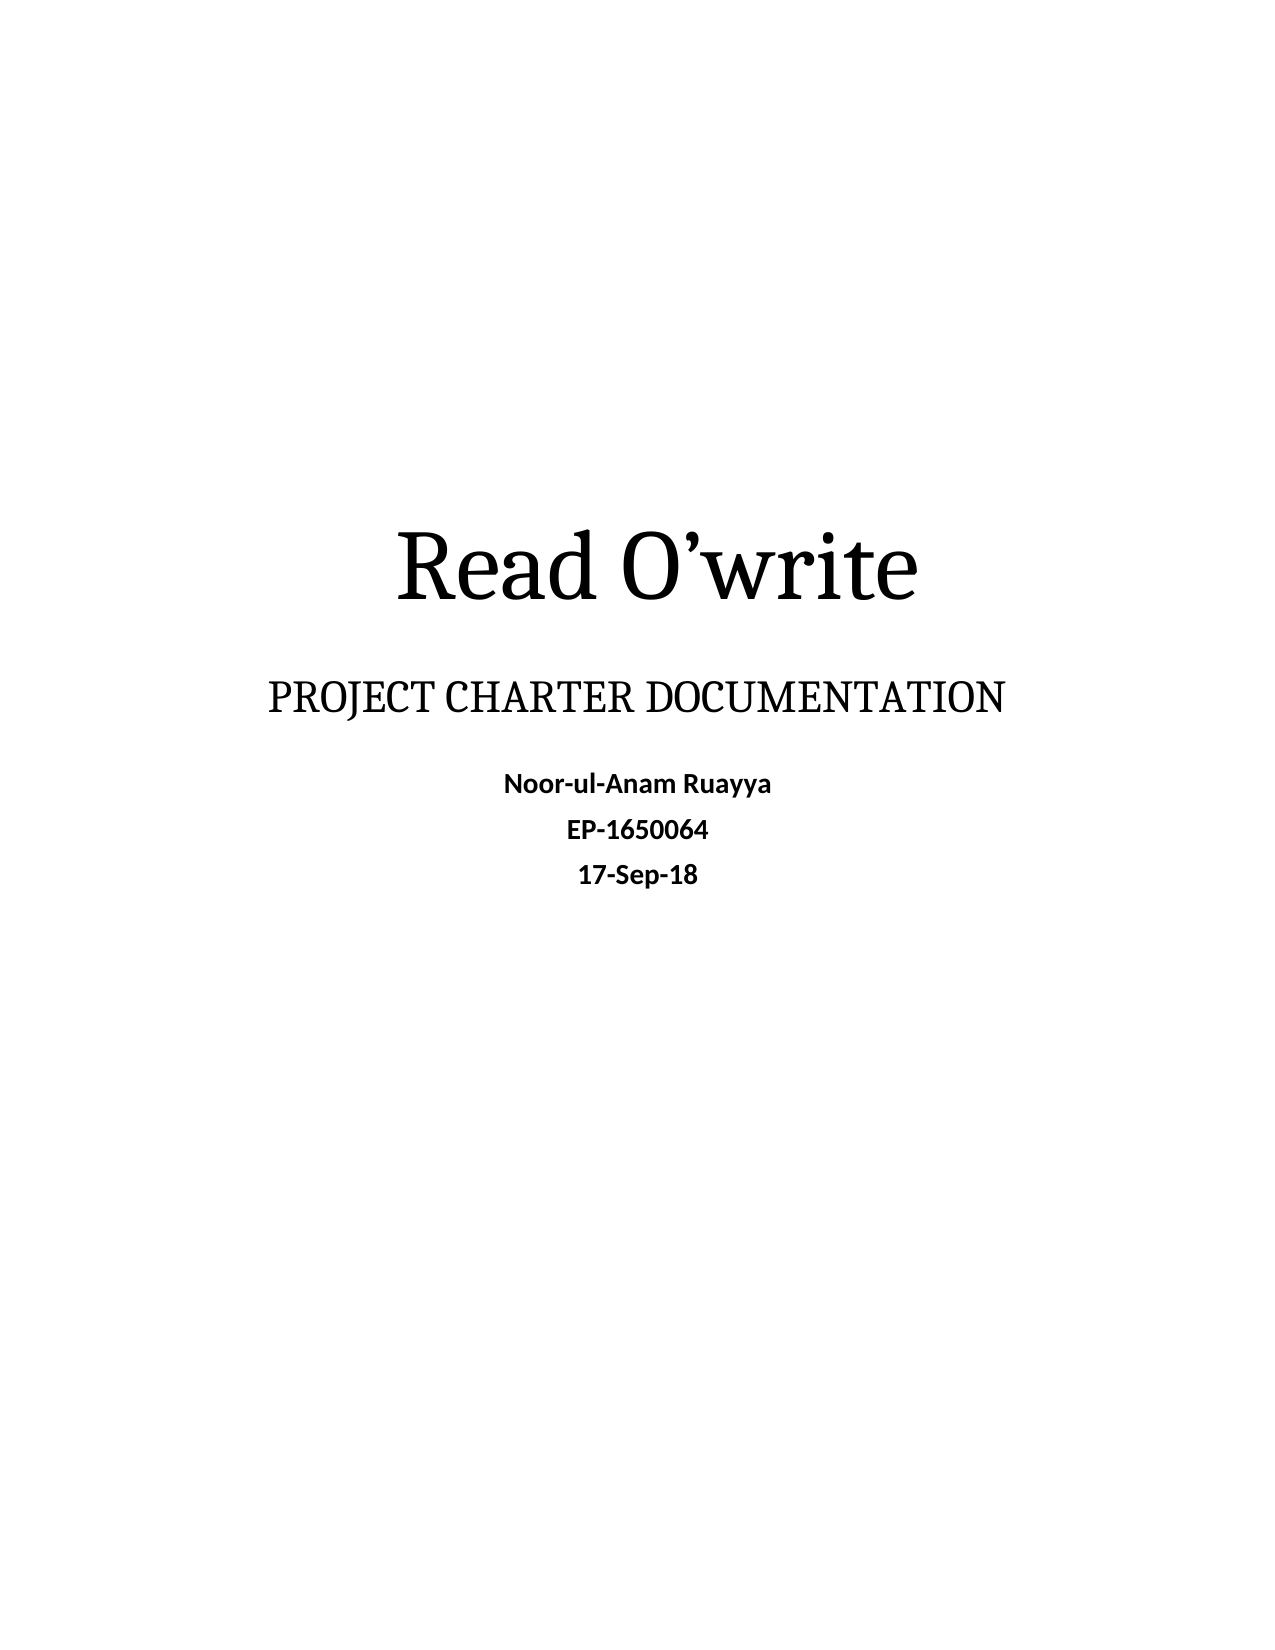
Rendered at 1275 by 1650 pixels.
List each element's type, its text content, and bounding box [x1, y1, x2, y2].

subtitle Read O’write [191, 509, 1124, 622]
text Noor-ul-Anam Ruayya [151, 765, 1124, 801]
text EP-1650064 [151, 811, 1124, 846]
text 17-Sep-18 [151, 856, 1124, 892]
text PROJECT CHARTER DOCUMENTATION [151, 671, 1124, 723]
